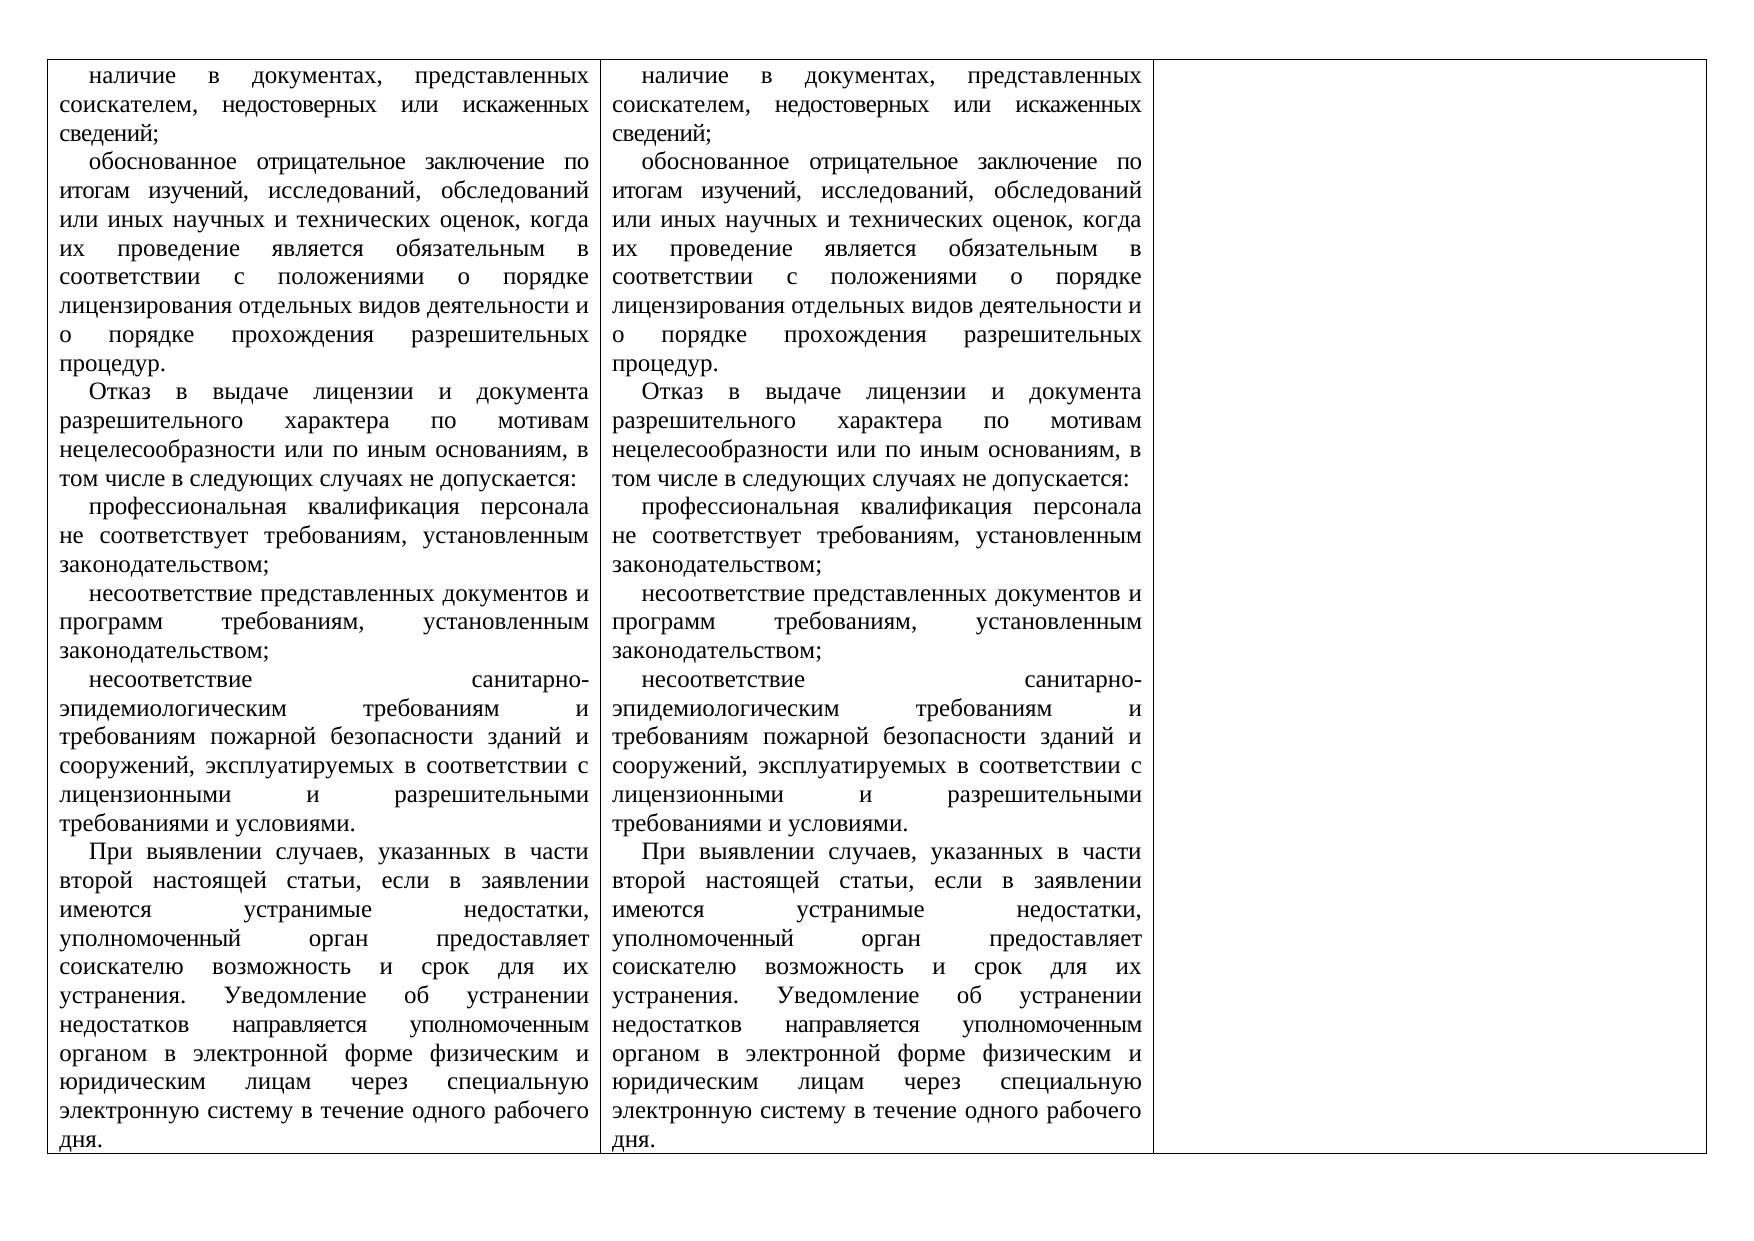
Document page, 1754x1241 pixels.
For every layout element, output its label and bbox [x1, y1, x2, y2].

table_cell [1154, 60, 1706, 1153]
table_cell [601, 60, 1153, 1153]
table_cell [48, 60, 600, 1153]
